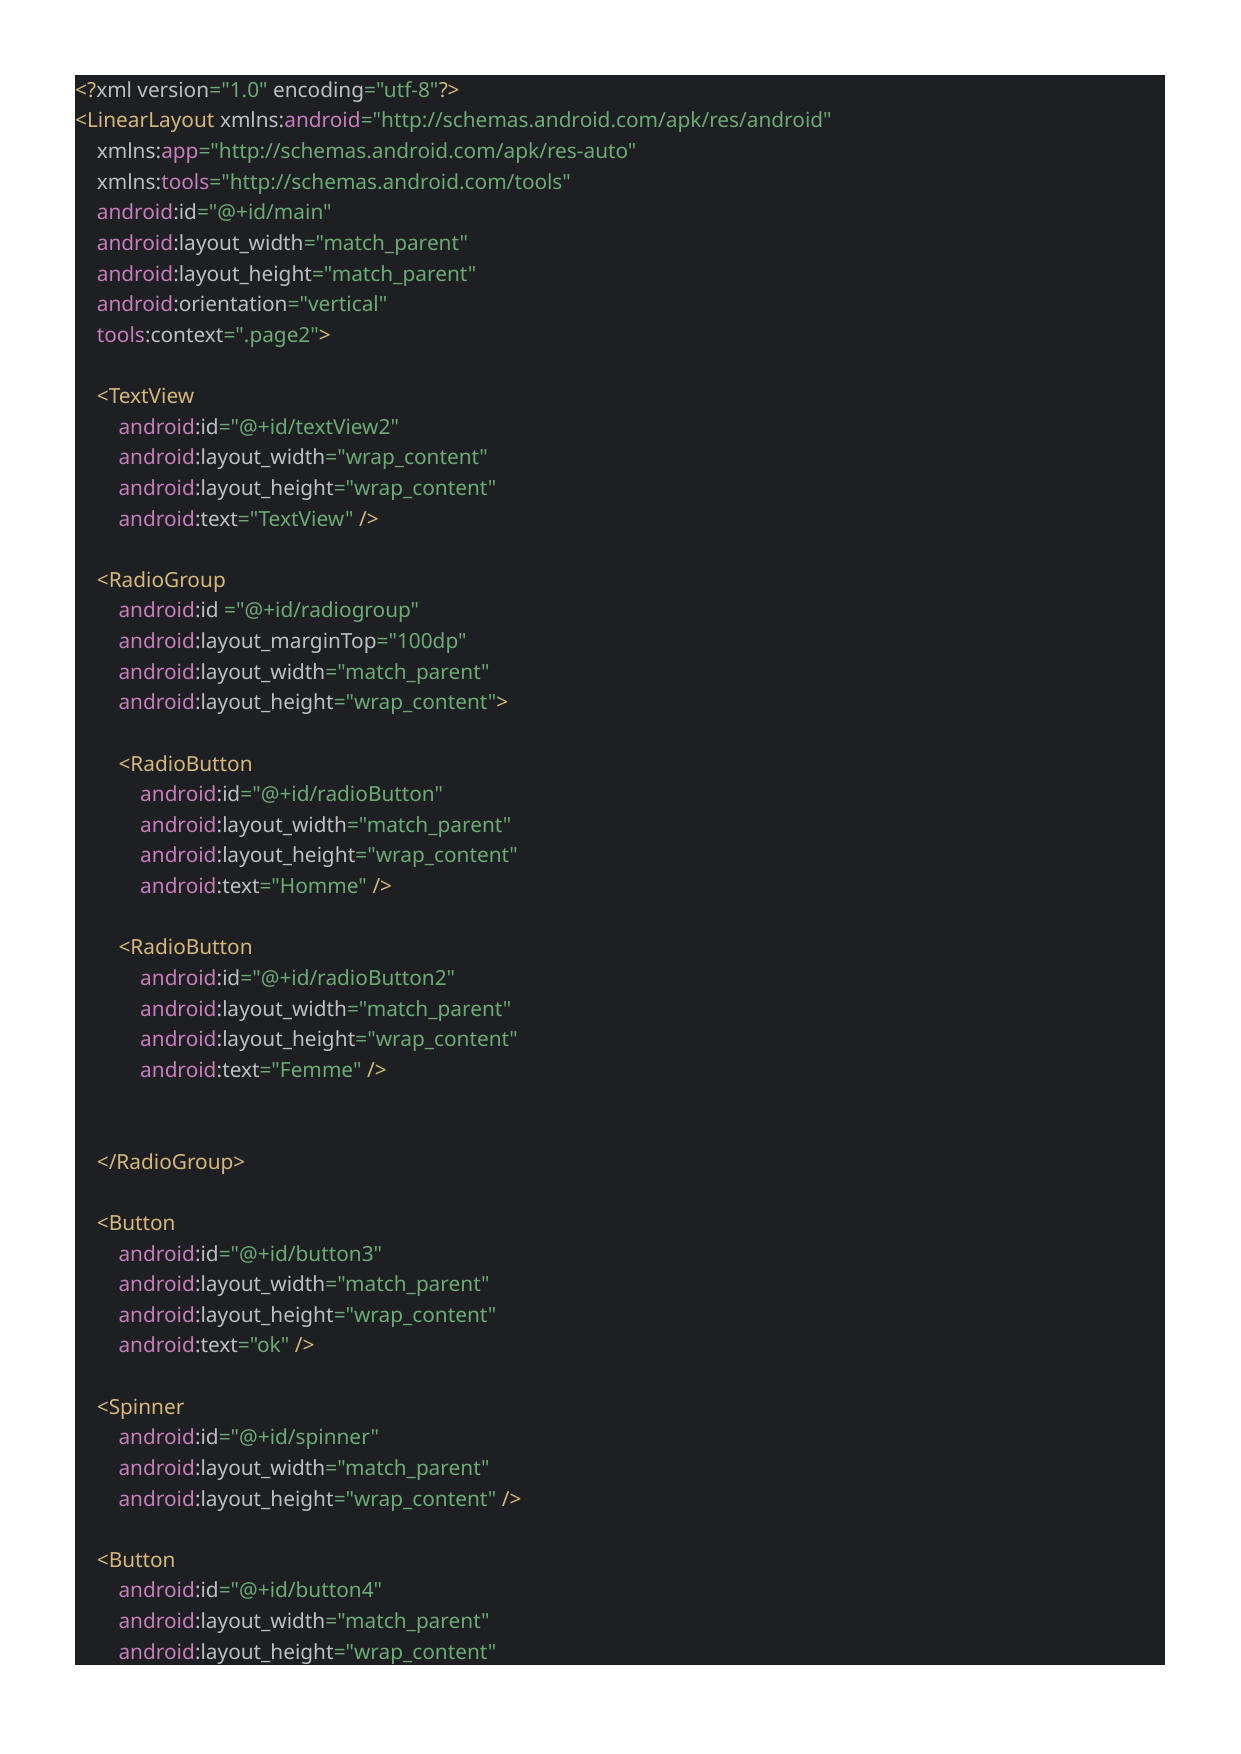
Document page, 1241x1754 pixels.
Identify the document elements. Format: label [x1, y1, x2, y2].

text [75, 75, 1165, 1665]
